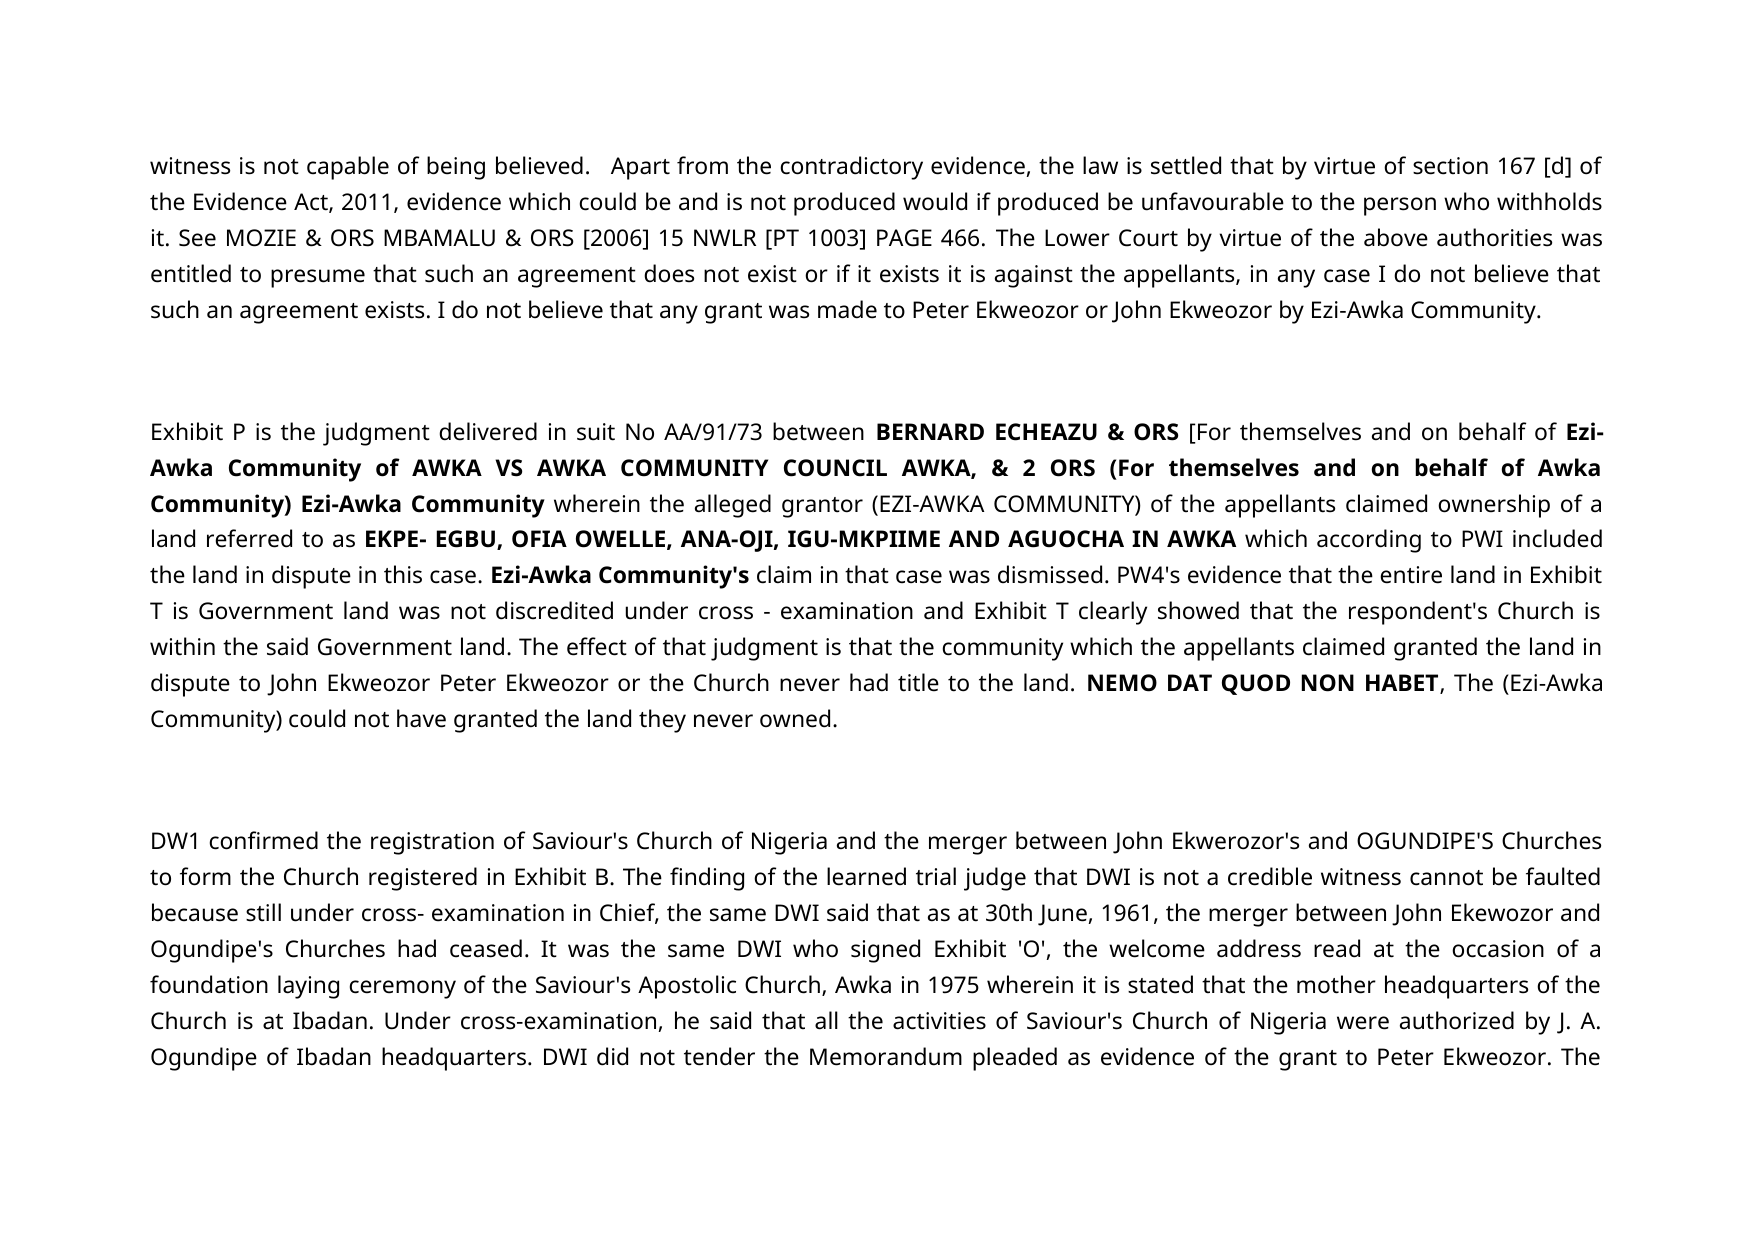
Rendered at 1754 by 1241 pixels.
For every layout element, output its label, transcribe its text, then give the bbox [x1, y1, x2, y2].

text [150, 150, 1604, 325]
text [150, 825, 1604, 1072]
text Exhibit P is the judgment delivered in suit No AA/91/73 between BERNARD ECHEAZU & ORS [For themselves and on behalf of Ezi-Awka Community of AWKA VS AWKA COMMUNITY COUNCIL AWKA, & 2 ORS (For themselves and on behalf of Awka Community) Ezi-Awka Community wherein the alleged grantor (EZI-AWKA COMMUNITY) of the appellants claimed ownership of a land referred to as EKPE- EGBU, OFIA OWELLE, ANA-OJI, IGU-MKPIIME AND AGUOCHA IN AWKA which according to PWI included the land in dispute in this case. Ezi-Awka Community's claim in that case was dismissed. PW4's evidence that the entire land in Exhibit T is Government land was not discredited under cross - examination and Exhibit T clearly showed that the respondent's Church is within the said Government land. The effect of that judgment is that the community which the appellants claimed granted the land in dispute to John Ekweozor Peter Ekweozor or the Church never had title to the land. NEMO DAT QUOD NON HABET, The (Ezi-Awka Community) could not have granted the land they never owned. [150, 416, 1604, 734]
